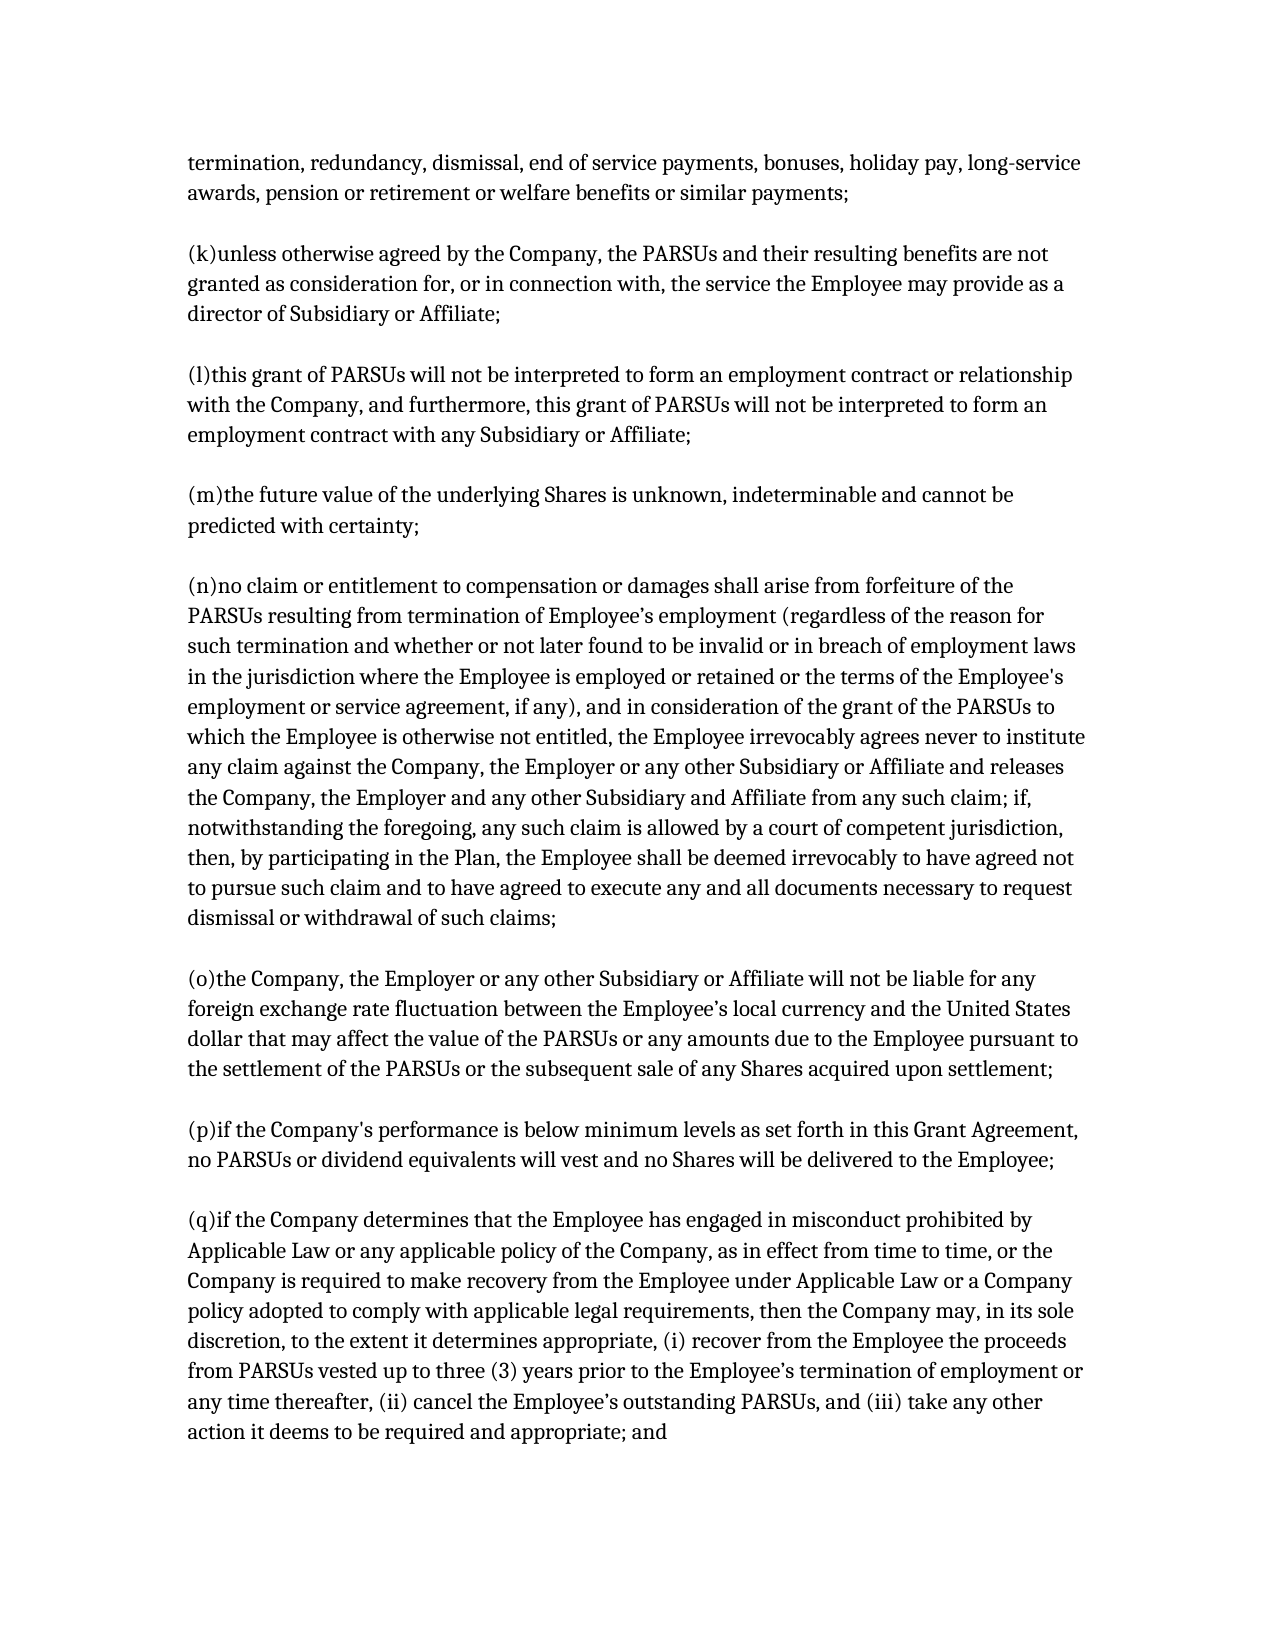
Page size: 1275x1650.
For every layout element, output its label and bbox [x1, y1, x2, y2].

text [187, 150, 1087, 1475]
